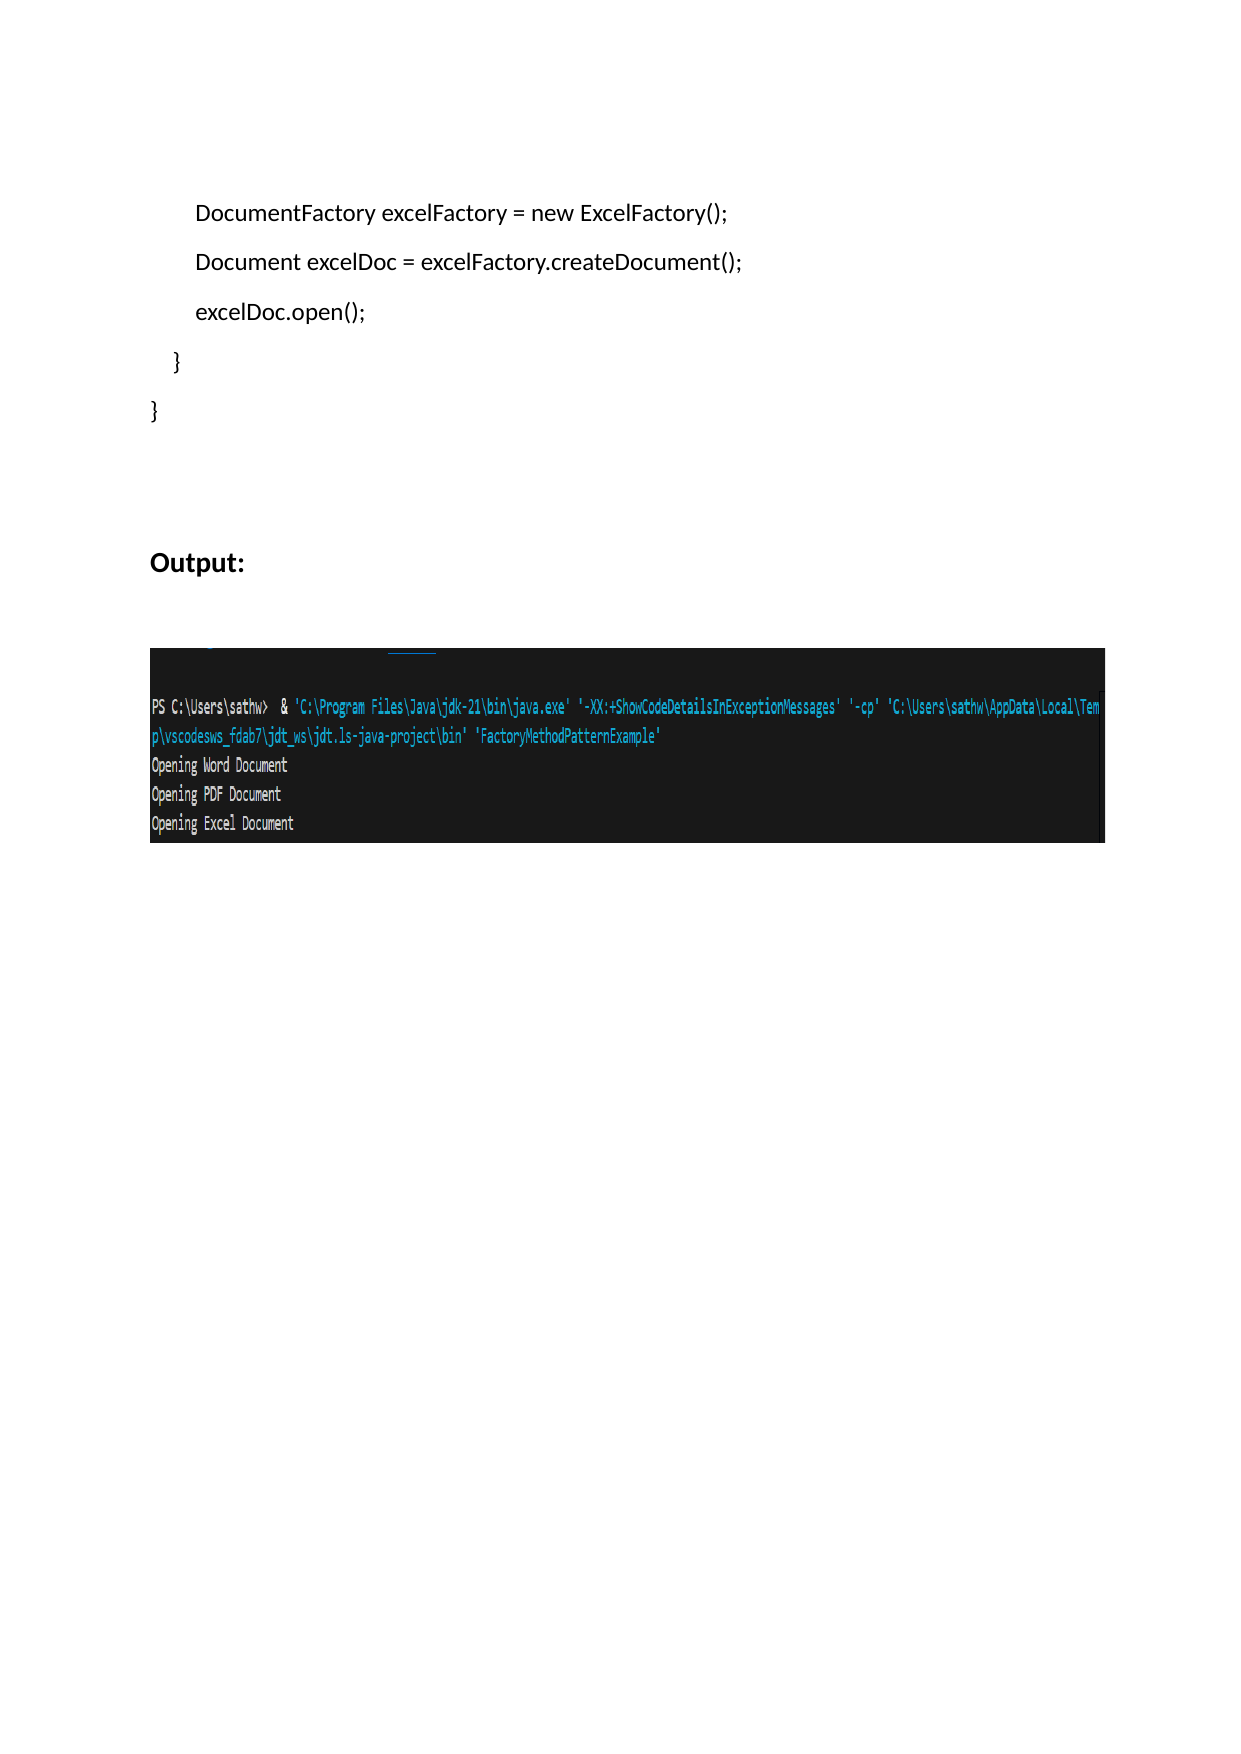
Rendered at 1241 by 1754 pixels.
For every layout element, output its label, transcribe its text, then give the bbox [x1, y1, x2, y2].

text Output: [150, 544, 1090, 579]
picture [150, 648, 1106, 843]
text } [150, 395, 1090, 426]
text excelDoc.open(); [150, 296, 1090, 327]
text } [150, 346, 1090, 376]
text DocumentFactory excelFactory = new ExcelFactory(); [150, 197, 1090, 227]
text Document excelDoc = excelFactory.createDocument(); [150, 246, 1090, 277]
